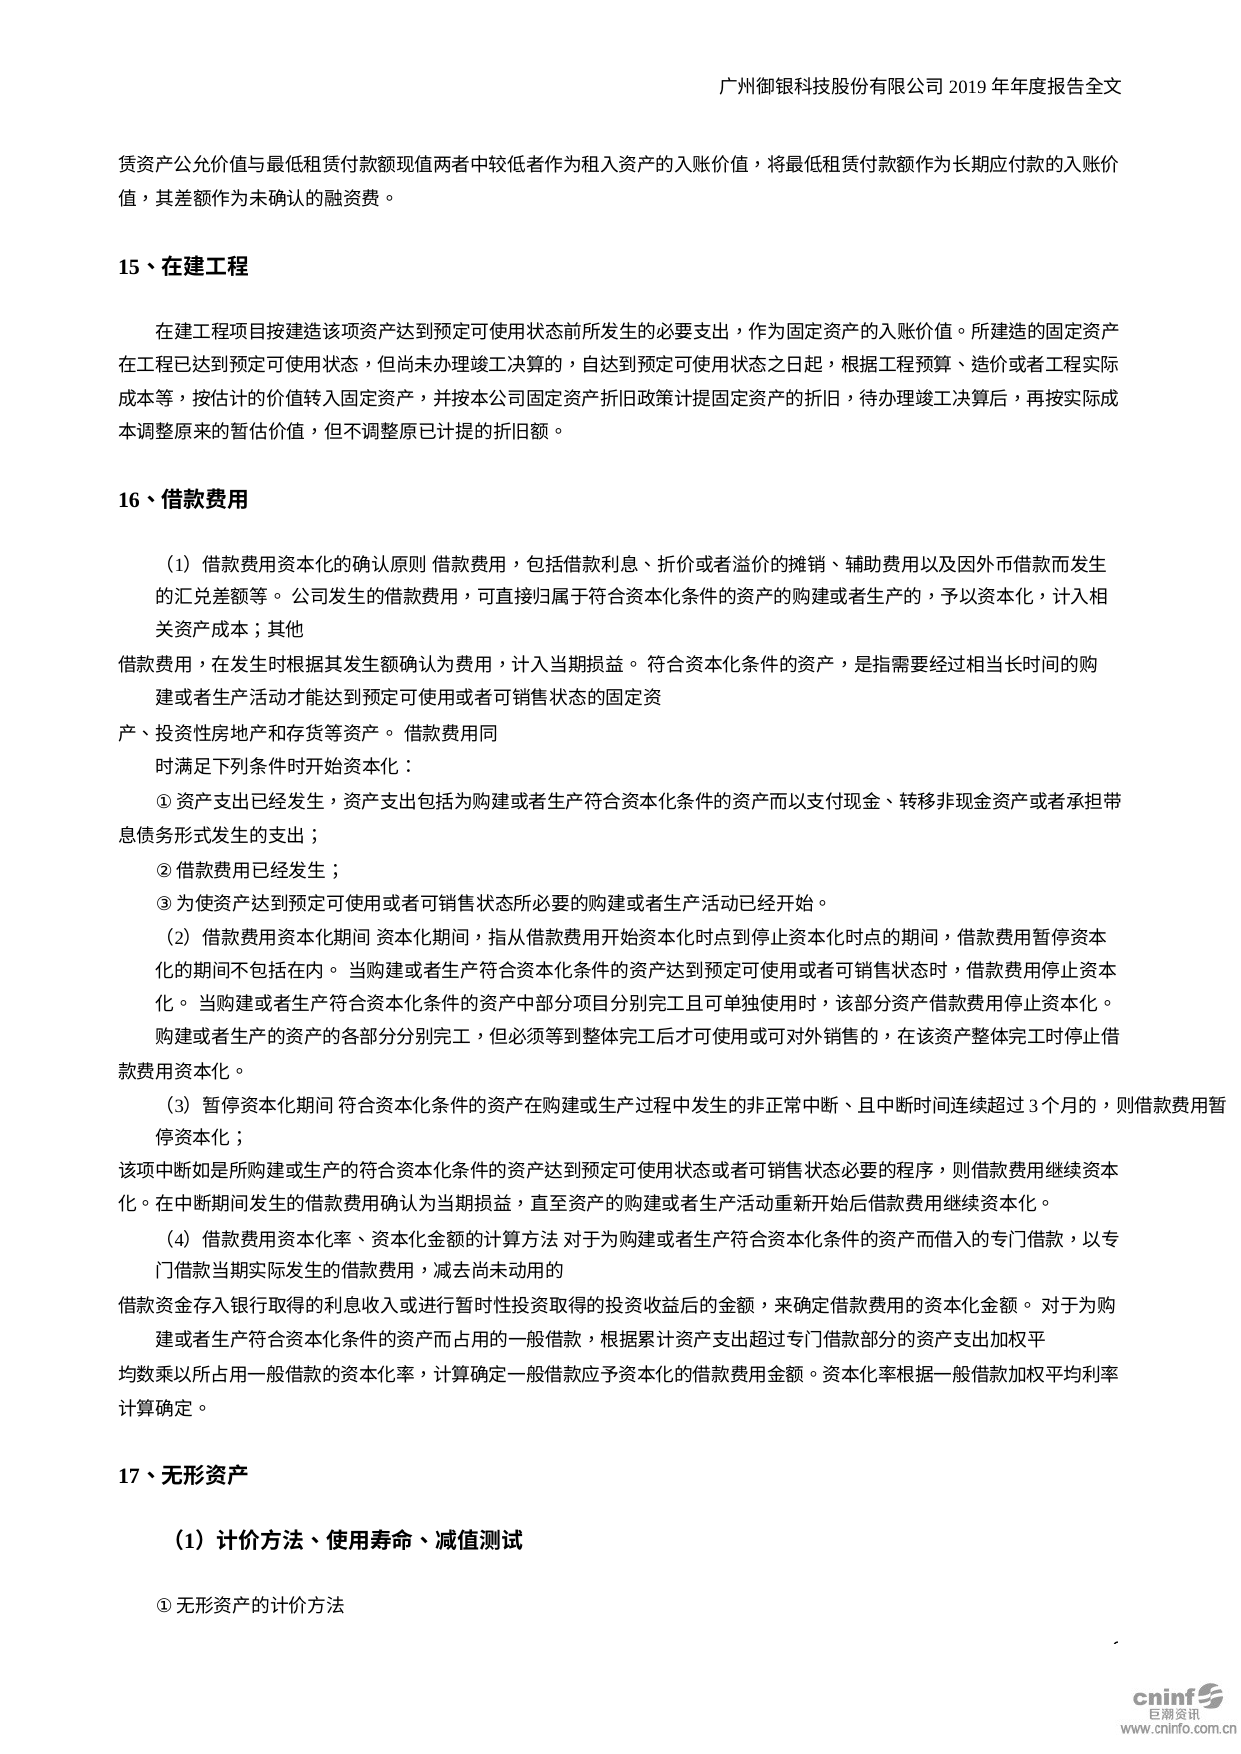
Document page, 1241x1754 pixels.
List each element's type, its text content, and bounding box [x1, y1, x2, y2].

text 款费用资本化。 [118, 1059, 1122, 1084]
text 借款资金存入银行取得的利息收入或进行暂时性投资取得的投资收益后的金额，来确定借款费用的资本化金额。 对于为购建或者生产符合资本化条件的资产而占用的一般借款，根据累计资产支出超过专门借款部分的资产支出加权平 [118, 1293, 1123, 1352]
text 该项中断如是所购建或生产的符合资本化条件的资产达到预定可使用状态或者可销售状态必要的程序，则借款费用继续资本 化。在中断期间发生的借款费用确认为当期损益，直至资产的购建或者生产活动重新开始后借款费用继续资本化。 [118, 1157, 1123, 1216]
text 均数乘以所占用一般借款的资本化率，计算确定一般借款应予资本化的借款费用金额。资本化率根据一般借款加权平均利率 计算确定。 [118, 1361, 1123, 1420]
text ③为使资产达到预定可使用或者可销售状态所必要的购建或者生产活动已经开始。 [156, 891, 1122, 916]
subtitle 17、无形资产 [118, 1460, 1122, 1490]
text （4）借款费用资本化率、资本化金额的计算方法 对于为购建或者生产符合资本化条件的资产而借入的专门借款，以专门借款当期实际发生的借款费用，减去尚未动用的 [156, 1226, 1123, 1283]
text （3）暂停资本化期间 符合资本化条件的资产在购建或生产过程中发生的非正常中断、且中断时间连续超过3个月的，则借款费用暂停资本化； [156, 1092, 1240, 1149]
text 产、投资性房地产和存货等资产。 借款费用同时满足下列条件时开始资本化： [118, 720, 514, 779]
subtitle 16、借款费用 [118, 484, 1122, 514]
text ①无形资产的计价方法 [156, 1592, 1122, 1618]
text （1）借款费用资本化的确认原则 借款费用，包括借款利息、折价或者溢价的摊销、辅助费用以及因外币借款而发生的汇兑差额等。 公司发生的借款费用，可直接归属于符合资本化条件的资产的购建或者生产的，予以资本化，计入相关资产成本；其他 [156, 551, 1123, 642]
subtitle （1）计价方法、使用寿命、减值测试 [162, 1525, 1122, 1555]
text 在建工程项目按建造该项资产达到预定可使用状态前所发生的必要支出，作为固定资产的入账价值。所建造的固定资产 在工程已达到预定可使用状态，但尚未办理竣工决算的，自达到预定可使用状态之日起，根据工程预算、造价或者工程实际 成本等，按估计的价值转入固定资产，并按本公司固定资产折旧政策计提固定资产的折旧，待办理竣工决算后，再按实际成 本调整原来的暂估价值，但不调整原已计提的折旧额。 [118, 318, 1122, 444]
text ②借款费用已经发生； [156, 857, 1122, 883]
text 赁资产公允价值与最低租赁付款额现值两者中较低者作为租入资产的入账价值，将最低租赁付款额作为长期应付款的入账价 值，其差额作为未确认的融资费。 [118, 151, 1123, 211]
text 借款费用，在发生时根据其发生额确认为费用，计入当期损益。 符合资本化条件的资产，是指需要经过相当长时间的购建或者生产活动才能达到预定可使用或者可销售状态的固定资 [118, 651, 1114, 710]
subtitle 15、在建工程 [118, 251, 1122, 281]
text ①资产支出已经发生，资产支出包括为购建或者生产符合资本化条件的资产而以支付现金、转移非现金资产或者承担带 息债务形式发生的支出； [118, 788, 1123, 847]
text （2）借款费用资本化期间 资本化期间，指从借款费用开始资本化时点到停止资本化时点的期间，借款费用暂停资本化的期间不包括在内。 当购建或者生产符合资本化条件的资产达到预定可使用或者可销售状态时，借款费用停止资本化。 当购建或者生产符合资本化条件的资产中部分项目分别完工且可单独使用时，该部分资产借款费用停止资本化。 购建或者生产的资产的各部分分别完工，但必须等到整体完工后才可使用或可对外销售的，在该资产整体完工时停止借 [156, 924, 1123, 1049]
picture [1115, 1680, 1240, 1737]
